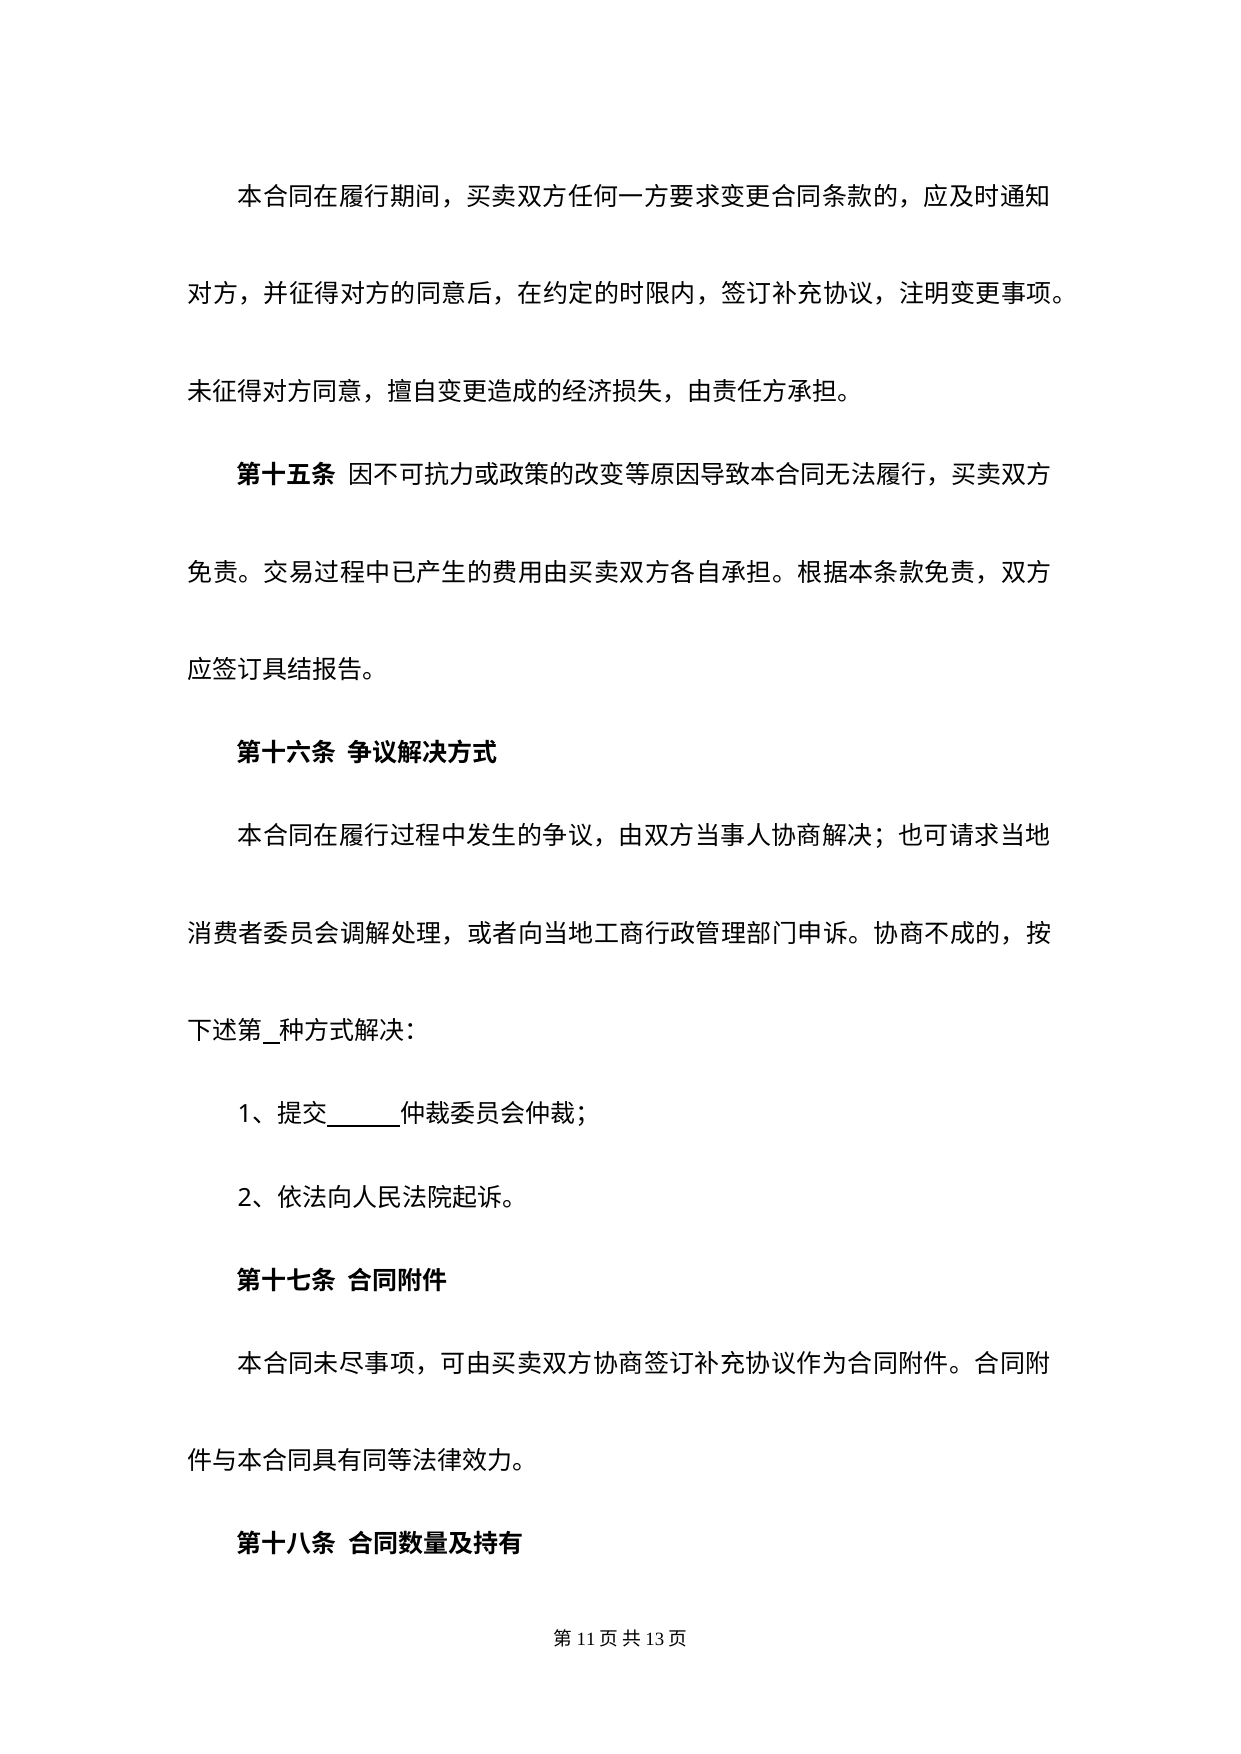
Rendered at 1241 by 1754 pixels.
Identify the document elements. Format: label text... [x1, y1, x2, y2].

text 本合同在履行过程中发生的争议，由双方当事人协商解决；也可请求当地消费者委员会调解处理，或者向当地工商行政管理部门申诉。协商不成的，按下述第 种方式解决： [187, 801, 1053, 1061]
text 第十八条 合同数量及持有 [187, 1509, 1053, 1574]
text 2、依法向人民法院起诉。 [187, 1163, 1053, 1228]
text 第十七条 合同附件 [187, 1246, 1053, 1311]
text 本合同未尽事项，可由买卖双方协商签订补充协议作为合同附件。合同附件与本合同具有同等法律效力。 [187, 1329, 1053, 1491]
text 1、提交 仲裁委员会仲裁； [187, 1079, 1053, 1144]
text 第十六条 争议解决方式 [187, 718, 1053, 783]
text 第十五条 因不可抗力或政策的改变等原因导致本合同无法履行，买卖双方免责。交易过程中已产生的费用由买卖双方各自承担。根据本条款免责，双方应签订具结报告。 [187, 440, 1053, 700]
text 本合同在履行期间，买卖双方任何一方要求变更合同条款的，应及时通知对方，并征得对方的同意后，在约定的时限内，签订补充协议，注明变更事项。未征得对方同意，擅自变更造成的经济损失，由责任方承担。 [187, 162, 1053, 422]
